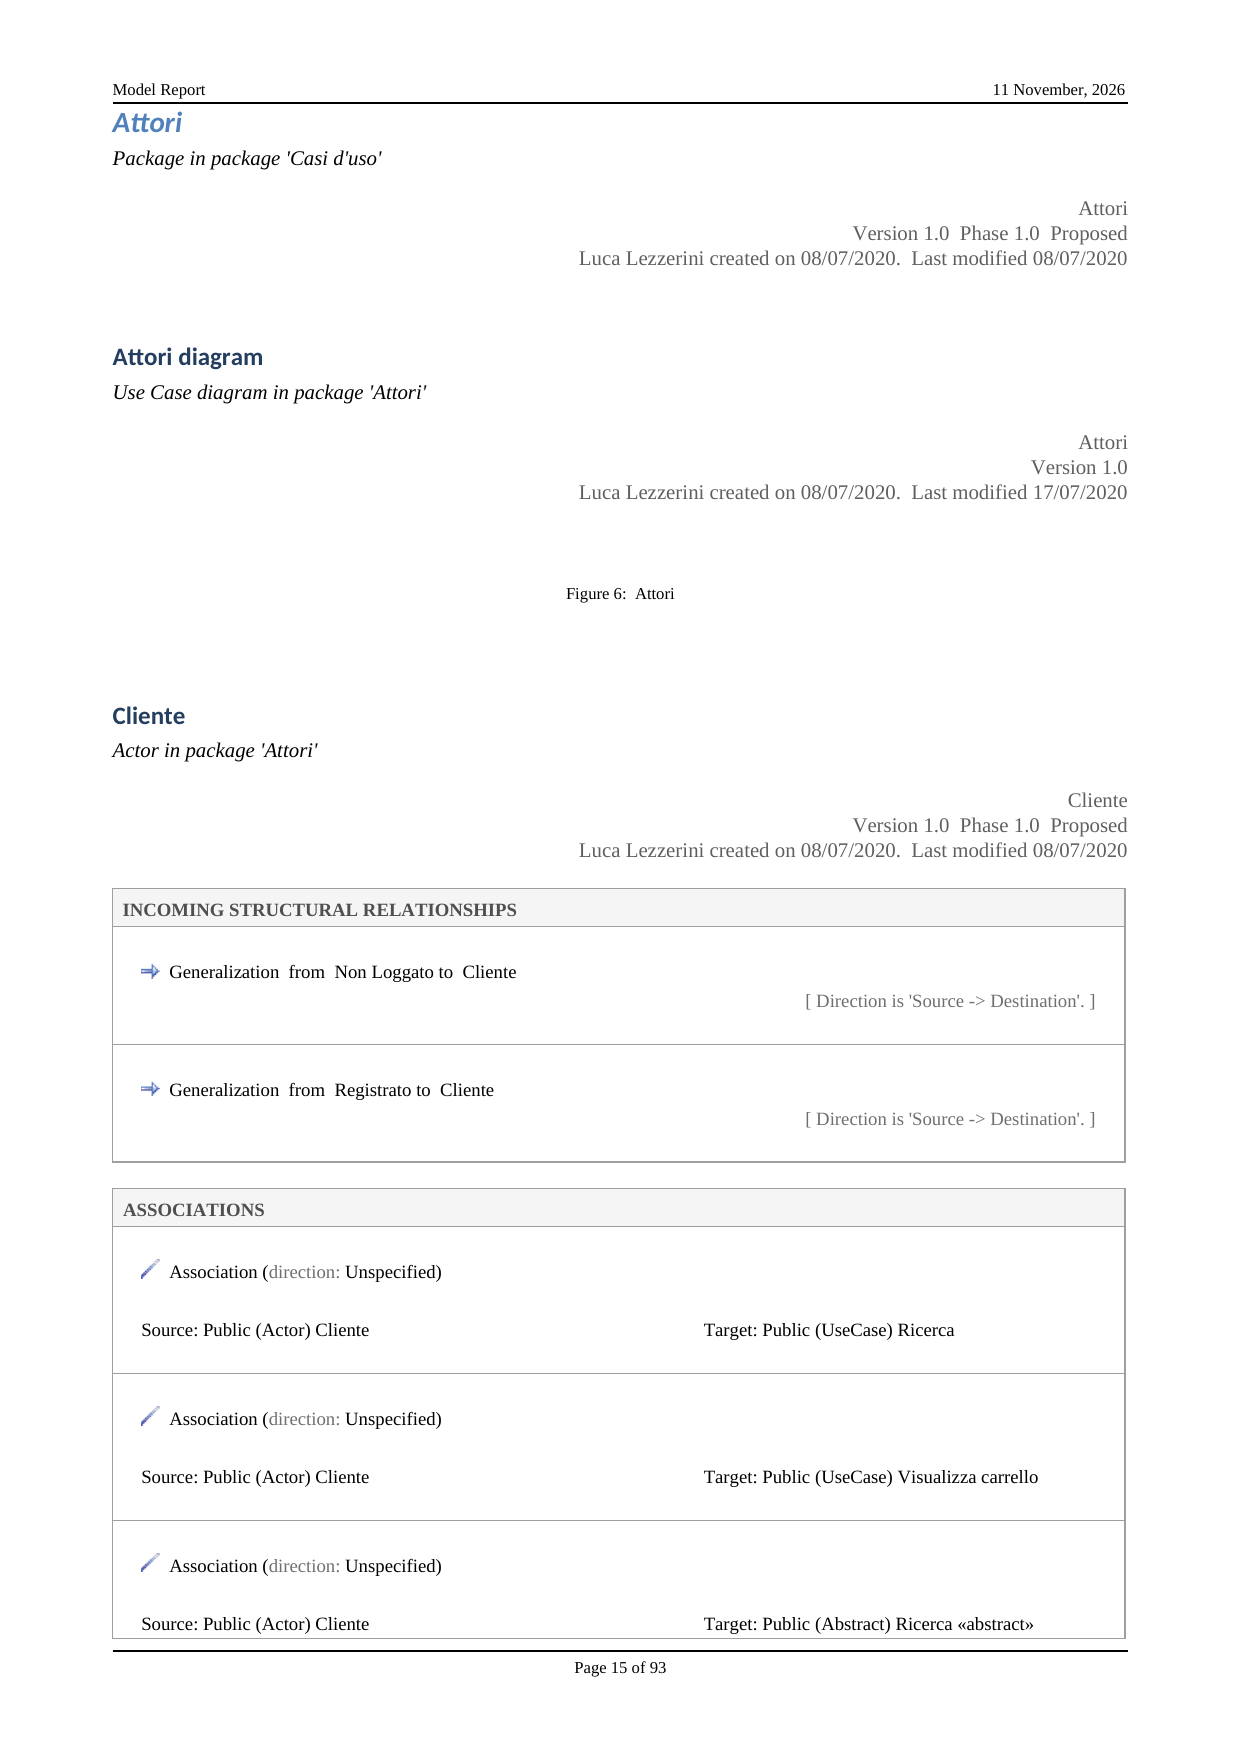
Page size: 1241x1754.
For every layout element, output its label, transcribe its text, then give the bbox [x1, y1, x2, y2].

text Attori [112, 429, 1128, 454]
text Attori [112, 579, 1128, 604]
table_header Association (direction: Unspecified) [113, 1521, 1124, 1608]
text Version 1.0 Phase 1.0 Proposed [112, 812, 1128, 837]
text Luca Lezzerini created on 08/07/2020. Last modified 08/07/2020 [112, 246, 1128, 271]
text Cliente [112, 787, 1128, 812]
text Use Case diagram in package 'Attori' [112, 379, 1128, 404]
table_header INCOMING STRUCTURAL RELATIONSHIPS [113, 889, 1124, 926]
table_cell Target: Public (UseCase) Ricerca [675, 1315, 1124, 1373]
text Actor in package 'Attori' [112, 737, 1128, 762]
picture [141, 959, 160, 979]
table_cell Association (direction: Unspecified) [113, 1227, 1124, 1314]
text Attori [112, 196, 1128, 221]
table_header ASSOCIATIONS [113, 1189, 1124, 1226]
subtitle Cliente [112, 704, 1128, 729]
table_cell Source: Public (Actor) Cliente [113, 1461, 675, 1520]
subtitle Attori [112, 112, 1128, 137]
text Version 1.0 [112, 454, 1128, 479]
text Package in package 'Casi d'uso' [112, 146, 1128, 171]
picture [141, 1077, 160, 1096]
text Luca Lezzerini created on 08/07/2020. Last modified 08/07/2020 [112, 837, 1128, 862]
table_cell Generalization from Non Loggato to Cliente [ Direction is 'Source -> Destination'. ] [113, 927, 1124, 1044]
text Luca Lezzerini created on 08/07/2020. Last modified 17/07/2020 [112, 479, 1128, 504]
table_header Association (direction: Unspecified) [113, 1374, 1124, 1461]
table_cell Source: Public (Actor) Cliente [113, 1315, 675, 1373]
table_header Generalization from Registrato to Cliente [ Direction is 'Source -> Destination'. ] [113, 1045, 1124, 1161]
text Version 1.0 Phase 1.0 Proposed [112, 221, 1128, 246]
table_cell Source: Public (Actor) Cliente [113, 1608, 675, 1637]
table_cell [675, 1608, 1124, 1637]
table_cell Target: Public (UseCase) Visualizza carrello [675, 1461, 1124, 1520]
picture [141, 1259, 160, 1279]
subtitle Attori diagram [112, 346, 1128, 371]
picture [141, 1406, 160, 1426]
picture [141, 1553, 160, 1572]
